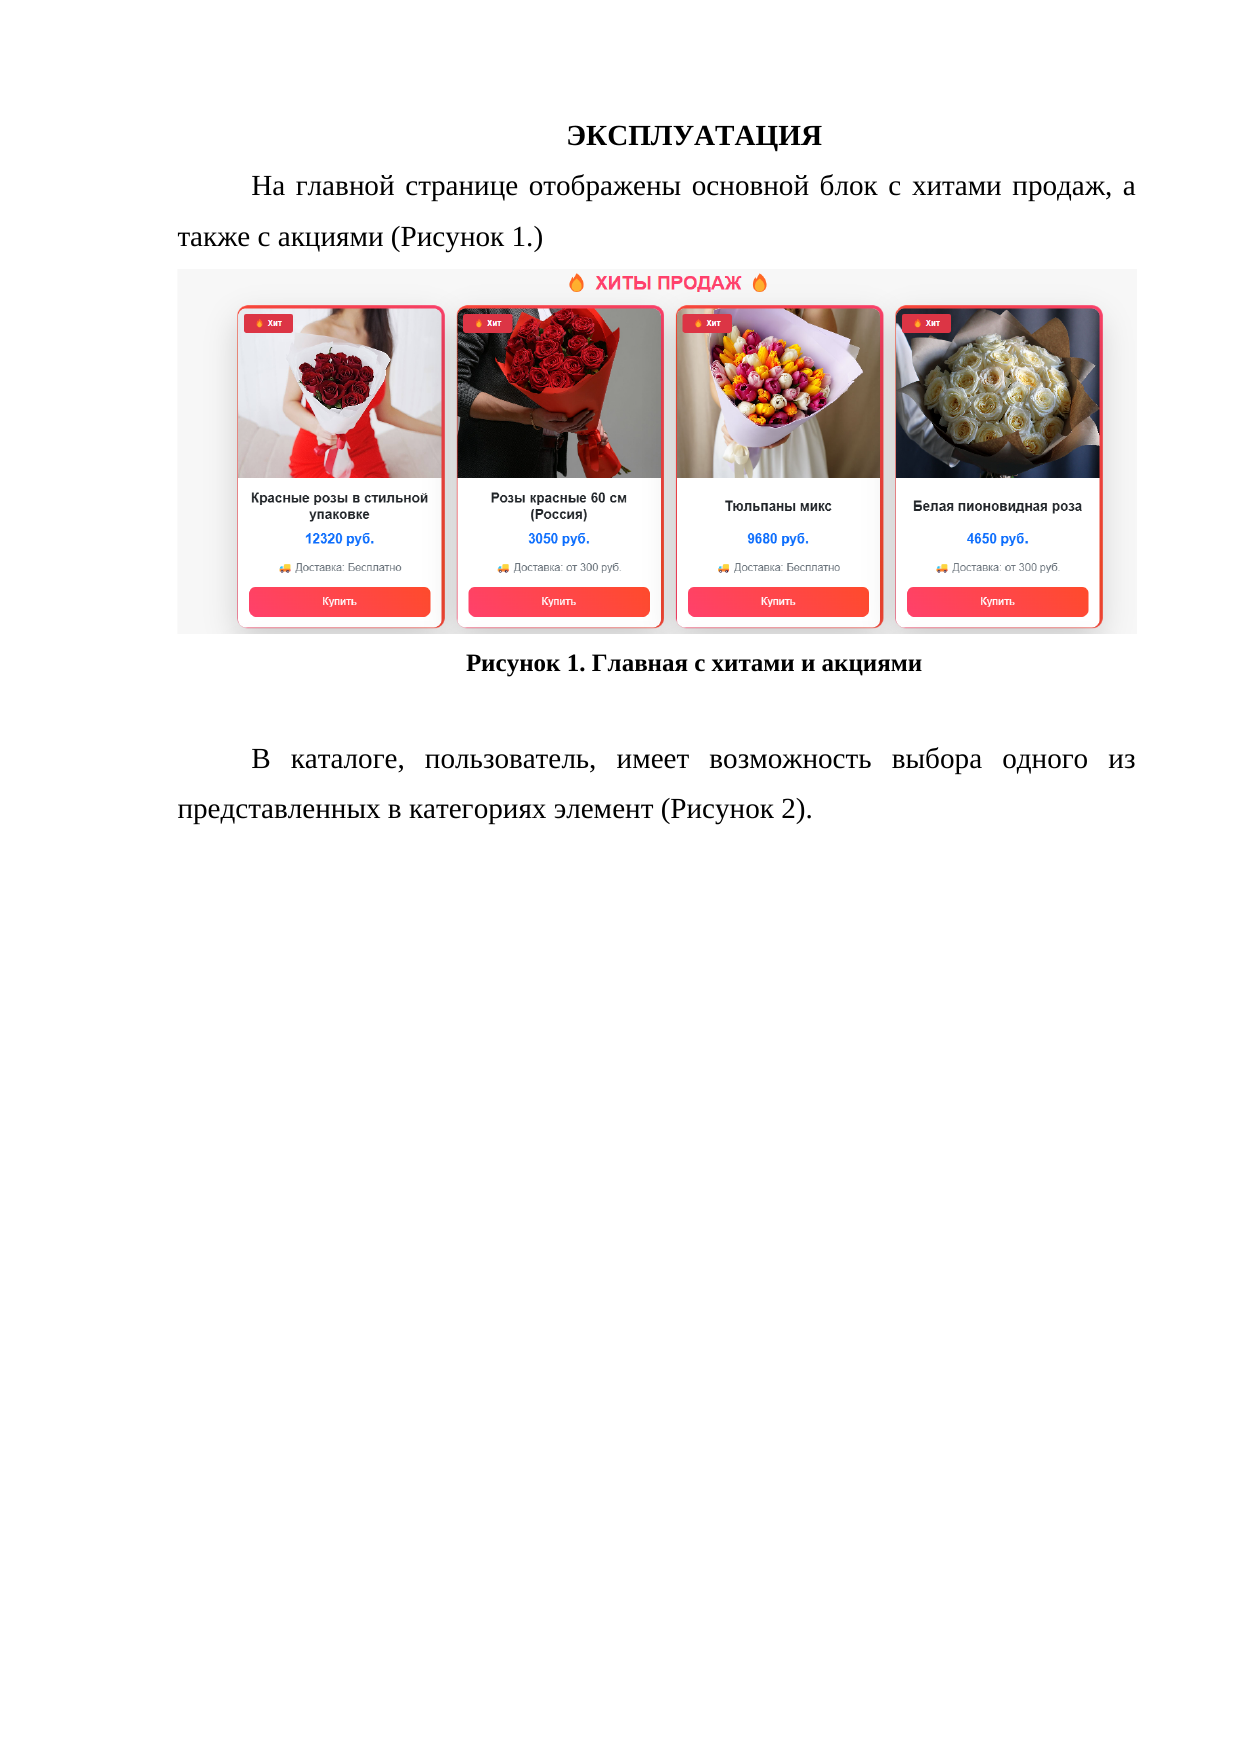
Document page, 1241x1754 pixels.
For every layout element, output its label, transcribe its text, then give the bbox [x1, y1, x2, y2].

text В каталоге, пользователь, имеет возможность выбора одного из представленных в категориях элемент (Рисунок 2). [177, 741, 1137, 825]
picture [177, 269, 1137, 634]
list ЭКСПЛУАТАЦИЯ [177, 118, 1137, 152]
text Рисунок 1. Главная с хитами и акциями [177, 648, 1137, 677]
text На главной странице отображены основной блок с хитами продаж, а также с акциями (Рисунок 1.) [177, 168, 1137, 252]
